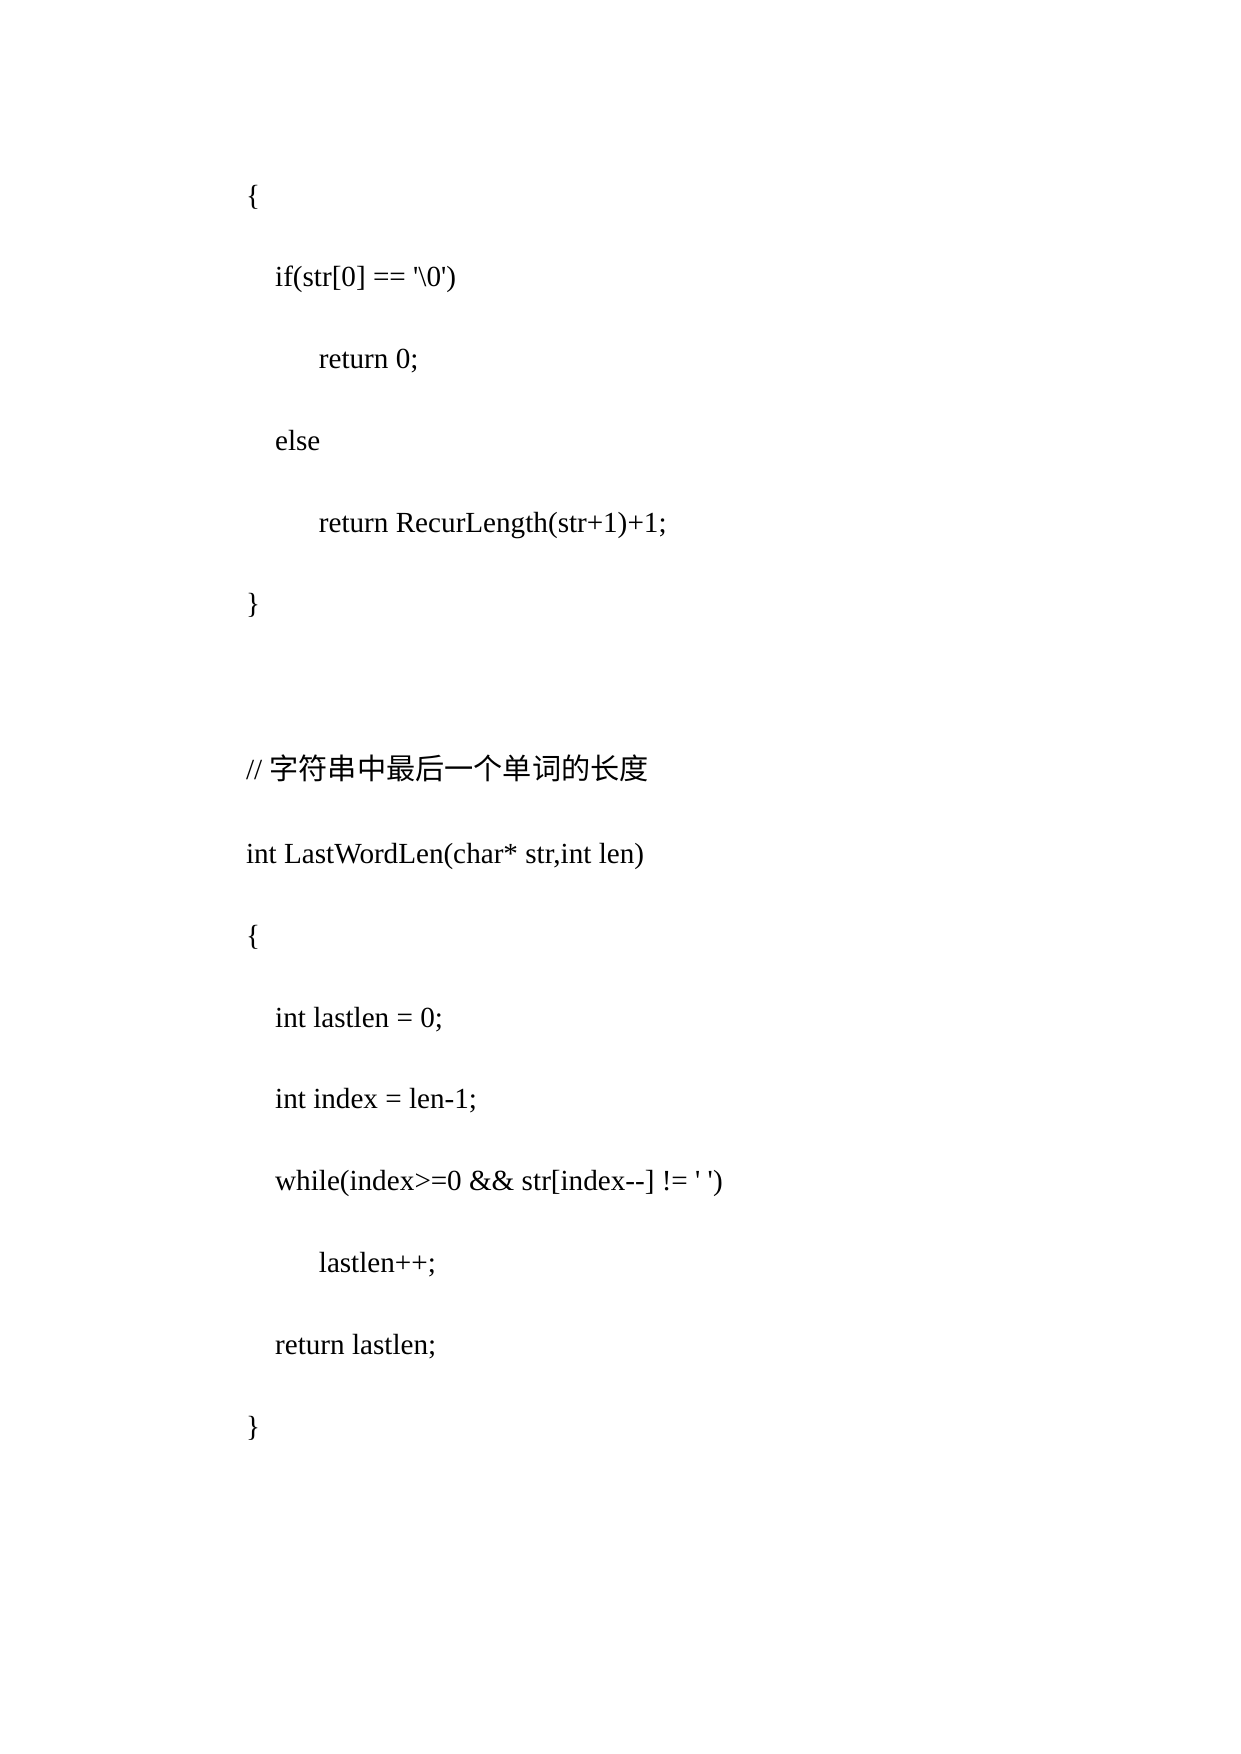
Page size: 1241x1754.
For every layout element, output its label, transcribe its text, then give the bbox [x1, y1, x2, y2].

text return 0; [246, 326, 1053, 391]
text return lastlen; [246, 1311, 1053, 1376]
text return RecurLength(str+1)+1; [246, 489, 1053, 554]
text while(index>=0 && str[index--] != ' ') [246, 1148, 1053, 1213]
text else [246, 407, 1053, 472]
text { [246, 162, 1053, 227]
text } [246, 1393, 1053, 1458]
text int LastWordLen(char* str,int len) [246, 821, 1053, 886]
text int lastlen = 0; [246, 984, 1053, 1049]
text } [246, 571, 1053, 636]
text // 字符串中最后一个单词的长度 [246, 734, 1053, 799]
text lastlen++; [246, 1229, 1053, 1294]
text int index = len-1; [246, 1066, 1053, 1131]
text if(str[0] == '\0') [246, 244, 1053, 309]
text { [246, 902, 1053, 967]
